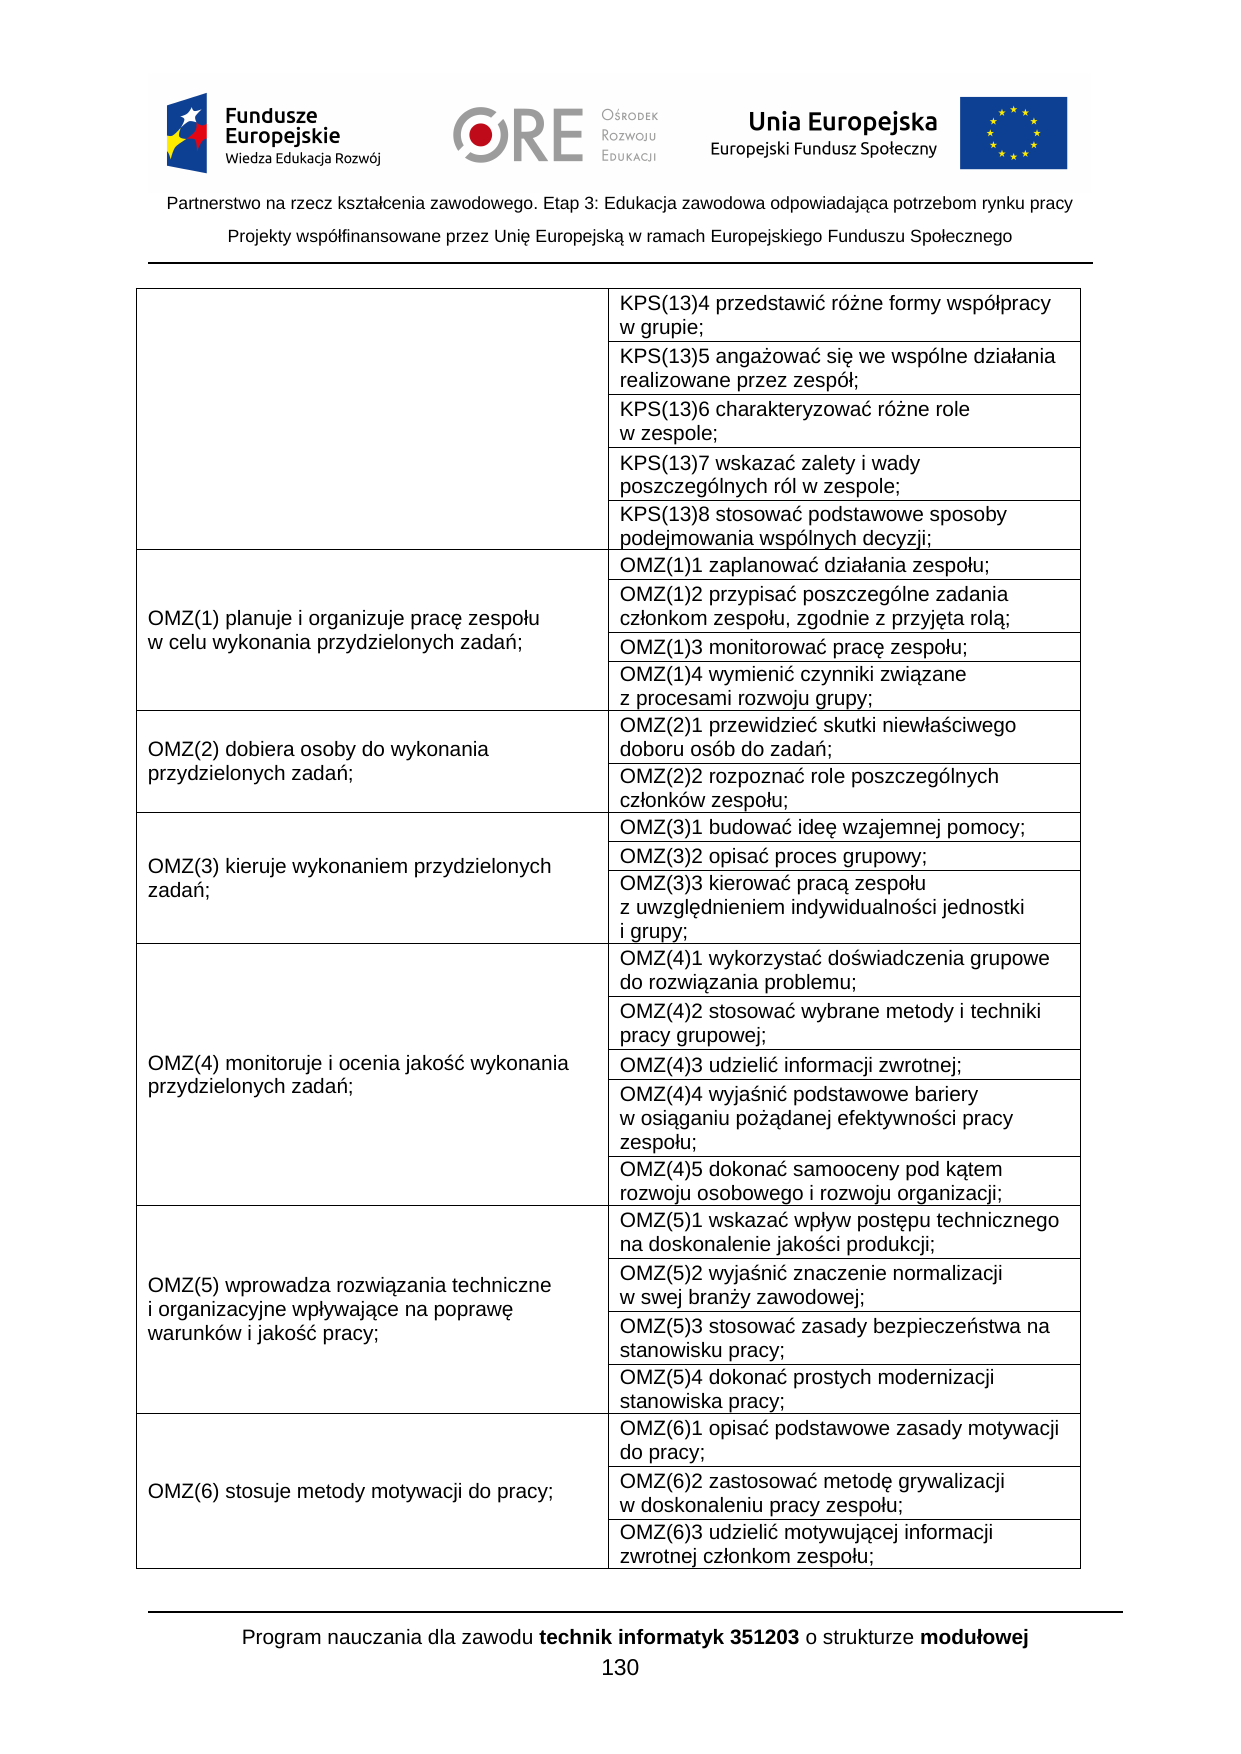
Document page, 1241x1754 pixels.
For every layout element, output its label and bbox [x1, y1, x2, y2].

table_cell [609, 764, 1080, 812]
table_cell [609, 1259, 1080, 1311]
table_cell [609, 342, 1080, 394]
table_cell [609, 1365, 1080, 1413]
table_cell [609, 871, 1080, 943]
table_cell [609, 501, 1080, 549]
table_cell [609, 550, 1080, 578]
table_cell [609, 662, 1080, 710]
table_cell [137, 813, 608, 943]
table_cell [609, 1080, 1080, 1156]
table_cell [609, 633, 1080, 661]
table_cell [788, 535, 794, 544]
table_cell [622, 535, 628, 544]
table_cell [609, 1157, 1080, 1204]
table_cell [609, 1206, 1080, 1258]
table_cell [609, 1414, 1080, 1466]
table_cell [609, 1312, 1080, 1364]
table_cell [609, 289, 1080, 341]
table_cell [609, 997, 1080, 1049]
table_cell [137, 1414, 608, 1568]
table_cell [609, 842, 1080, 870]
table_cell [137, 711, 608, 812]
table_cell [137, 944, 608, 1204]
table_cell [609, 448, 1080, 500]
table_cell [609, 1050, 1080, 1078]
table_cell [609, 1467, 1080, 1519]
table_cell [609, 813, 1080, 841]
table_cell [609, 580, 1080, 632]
picture [147, 73, 1092, 193]
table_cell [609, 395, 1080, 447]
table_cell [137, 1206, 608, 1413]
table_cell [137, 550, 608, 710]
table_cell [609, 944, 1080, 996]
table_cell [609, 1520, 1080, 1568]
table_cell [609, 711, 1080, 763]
